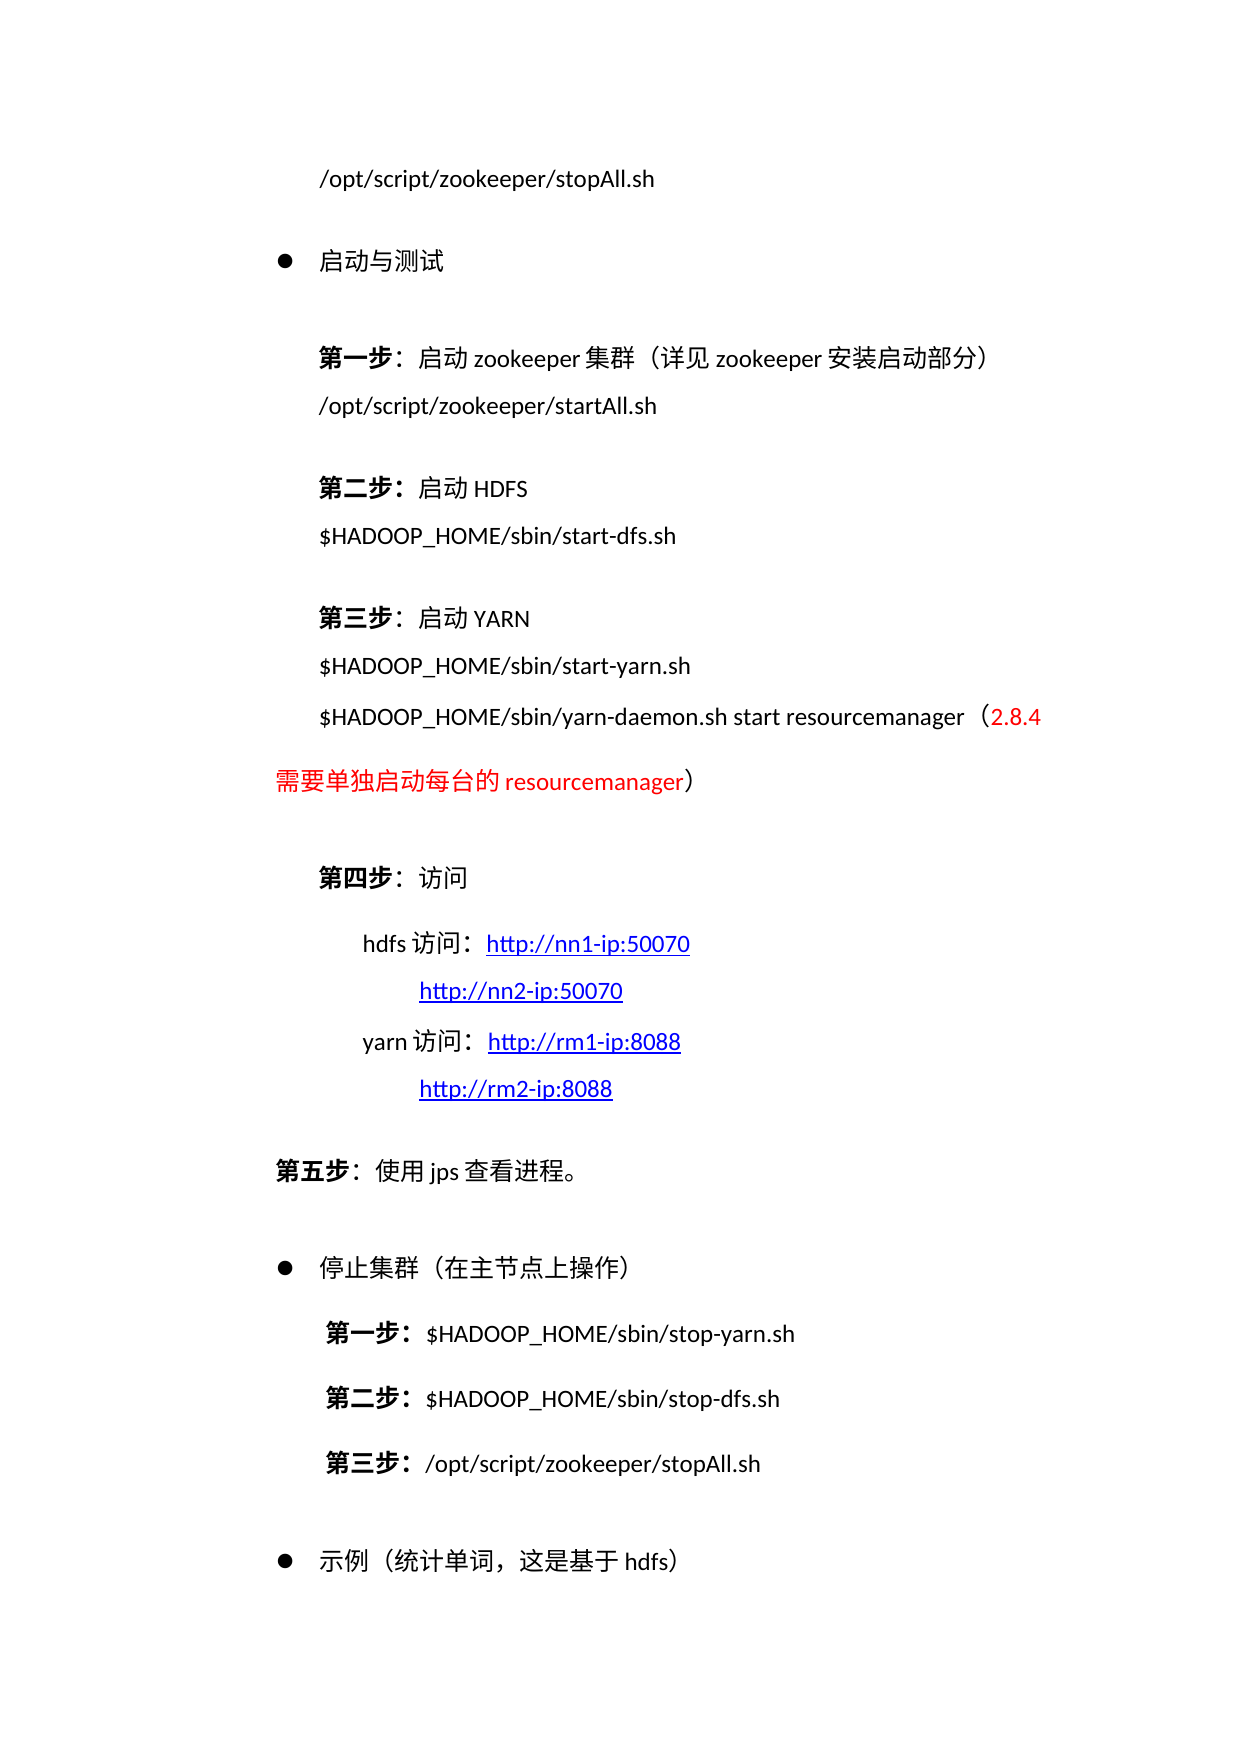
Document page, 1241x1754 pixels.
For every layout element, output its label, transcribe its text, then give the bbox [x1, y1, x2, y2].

list 停止集群（在主节点上操作） [276, 1234, 1053, 1299]
text hdfs访问：http://nn1-ip:50070 [319, 909, 1053, 974]
text 第一步：$HADOOP_HOME/sbin/stop-yarn.sh [187, 1299, 1053, 1364]
text 第三步：/opt/script/zookeeper/stopAll.sh [275, 1429, 1053, 1494]
text 第二步：启动HDFS [319, 454, 1053, 519]
text http://nn2-ip:50070 [319, 974, 1053, 1007]
list 启动与测试 [276, 227, 1053, 292]
text yarn访问：http://rm1-ip:8088 [319, 1007, 1053, 1072]
text 第五步：使用jps查看进程。 [187, 1137, 1053, 1202]
text $HADOOP_HOME/sbin/yarn-daemon.sh start resourcemanager（2.8.4需要单独启动每台的resourcemanager） [275, 682, 1053, 812]
text $HADOOP_HOME/sbin/start-dfs.sh [319, 519, 1053, 552]
text 第四步：访问 [275, 844, 1053, 909]
text 第一步：启动zookeeper集群（详见zookeeper安装启动部分） [319, 324, 1053, 389]
text $HADOOP_HOME/sbin/start-yarn.sh [275, 649, 1053, 682]
list 示例（统计单词，这是基于hdfs） [276, 1527, 1053, 1592]
text 第三步：启动YARN [275, 584, 1053, 649]
text 第二步：$HADOOP_HOME/sbin/stop-dfs.sh [275, 1364, 1053, 1429]
list /opt/script/zookeeper/stopAll.sh [319, 162, 1053, 194]
text /opt/script/zookeeper/startAll.sh [319, 389, 1053, 422]
text http://rm2-ip:8088 [319, 1072, 1053, 1104]
